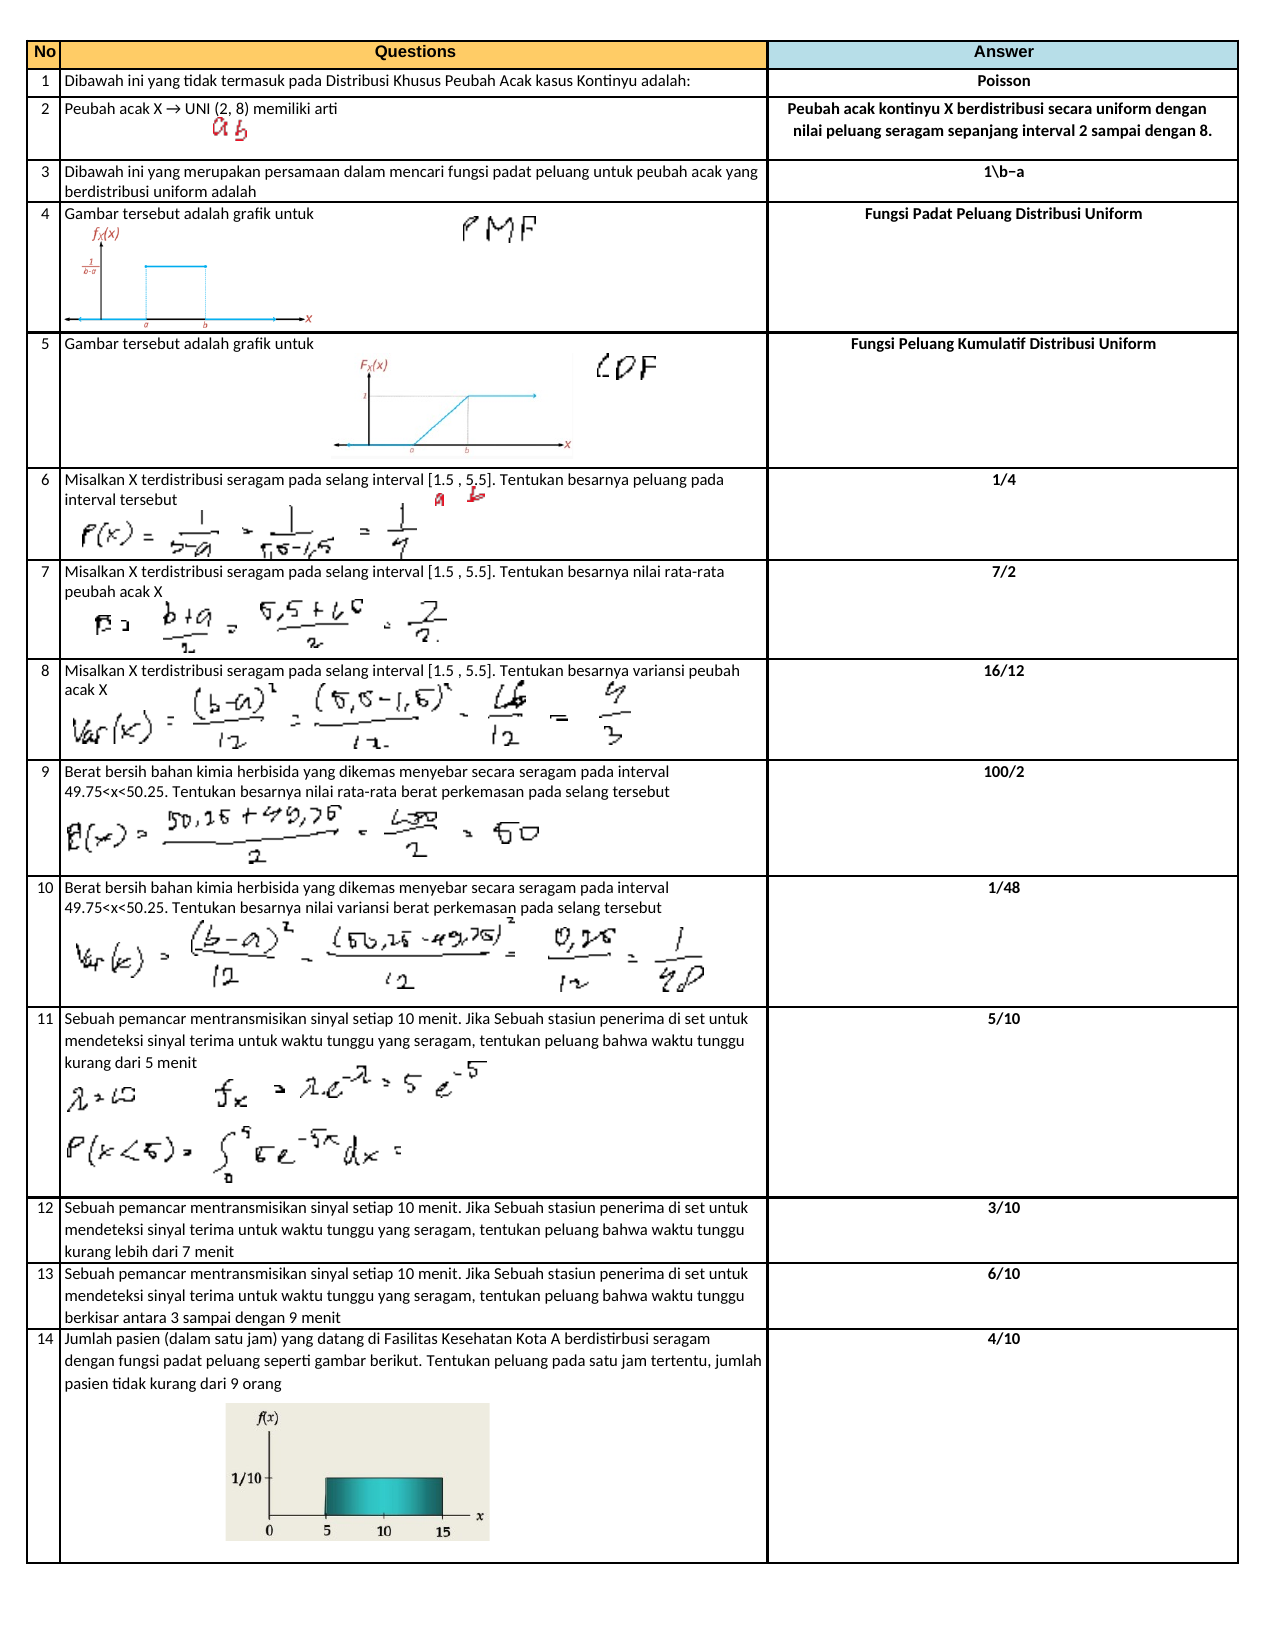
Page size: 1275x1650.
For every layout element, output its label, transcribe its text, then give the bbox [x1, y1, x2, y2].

picture [67, 805, 367, 864]
table_cell Dibawah ini yang tidak termasuk pada Distribusi Khusus Peubah Acak kasus Kontinyu adalah: [61, 70, 766, 96]
table_cell Misalkan X terdistribusi seragam pada selang interval [1.5 , 5.5]. Tentukan besarnya nilai rata-rata peubah acak X [61, 561, 766, 658]
table_cell 12 [28, 1199, 59, 1262]
table_cell 1/48 [769, 877, 1237, 1006]
table_cell 8 [28, 660, 59, 759]
table_cell 9 [28, 761, 59, 875]
table_cell 3 [28, 161, 59, 201]
picture [225, 1403, 490, 1541]
picture [467, 486, 485, 502]
picture [274, 1085, 285, 1093]
picture [121, 620, 129, 631]
picture [463, 822, 539, 844]
picture [548, 927, 704, 992]
table_header Answer [769, 42, 1237, 68]
picture [260, 599, 363, 648]
table_cell Fungsi Peluang Kumulatif Distribusi Uniform [769, 334, 1237, 467]
table_cell Jumlah pasien (dalam satu jam) yang datang di Fasilitas Kesehatan Kota A berdistirbusi seragam dengan fungsi padat peluang seperti gambar berikut. Tentukan peluang pada satu jam tertentu, jumlah pasien tidak kurang dari 9 orang [61, 1330, 766, 1562]
table_cell 5 [28, 334, 59, 467]
picture [215, 1079, 247, 1107]
table_cell Fungsi Padat Peluang Distribusi Uniform [769, 203, 1237, 331]
table_cell 1\b−a [769, 161, 1237, 201]
table_cell 6 [28, 469, 59, 559]
table_cell Dibawah ini yang merupakan persamaan dalam mencari fungsi padat peluang untuk peubah acak yang berdistribusi uniform adalah [61, 161, 766, 201]
picture [488, 680, 526, 746]
table_cell 10 [28, 877, 59, 1006]
table_cell 13 [28, 1264, 59, 1327]
picture [604, 726, 622, 745]
picture [67, 1126, 401, 1183]
table_cell 100/2 [769, 761, 1237, 875]
table_cell Sebuah pemancar mentransmisikan sinyal setiap 10 menit. Jika Sebuah stasiun penerima di set untuk mendeteksi sinyal terima untuk waktu tunggu yang seragam, tentukan peluang bahwa waktu tunggu kurang lebih dari 7 menit [61, 1199, 766, 1262]
table_cell 7 [28, 561, 59, 658]
table_cell 11 [28, 1008, 59, 1196]
table_cell Misalkan X terdistribusi seragam pada selang interval [1.5 , 5.5]. Tentukan besarnya peluang pada interval tersebut [61, 469, 766, 559]
table_header Questions [61, 42, 766, 68]
table_cell Poisson [769, 70, 1237, 96]
table_cell Peubah acak X → UNI (2, 8) memiliki arti [61, 98, 766, 159]
picture [191, 917, 515, 989]
picture [616, 356, 656, 380]
picture [435, 493, 444, 506]
table_cell 6/10 [769, 1264, 1237, 1327]
table_cell Berat bersih bahan kimia herbisida yang dikemas menyebar secara seragam pada interval 49.75<x<50.25. Tentukan besarnya nilai variansi berat perkemasan pada selang tersebut [61, 877, 766, 1006]
picture [597, 353, 609, 377]
table_cell Berat bersih bahan kimia herbisida yang dikemas menyebar secara seragam pada interval 49.75<x<50.25. Tentukan besarnya nilai rata-rata berat perkemasan pada selang tersebut [61, 761, 766, 875]
table_cell Gambar tersebut adalah grafik untuk [61, 203, 766, 331]
picture [242, 505, 334, 560]
table_cell 1 [28, 70, 59, 96]
table_cell Sebuah pemancar mentransmisikan sinyal setiap 10 menit. Jika Sebuah stasiun penerima di set untuk mendeteksi sinyal terima untuk waktu tunggu yang seragam, tentukan peluang bahwa waktu tunggu kurang dari 5 menit [61, 1008, 766, 1196]
picture [213, 117, 247, 141]
table_cell Misalkan X terdistribusi seragam pada selang interval [1.5 , 5.5]. Tentukan besarnya variansi peubah acak X [61, 660, 766, 759]
picture [384, 601, 447, 642]
table_cell 7/2 [769, 561, 1237, 658]
picture [599, 681, 631, 718]
table_cell 5/10 [769, 1008, 1237, 1196]
table_cell 3/10 [769, 1199, 1237, 1262]
picture [300, 1061, 487, 1098]
table_cell 16/12 [769, 660, 1237, 759]
picture [550, 715, 568, 721]
picture [73, 710, 174, 744]
picture [163, 601, 237, 653]
picture [82, 510, 219, 557]
picture [76, 942, 169, 978]
picture [463, 216, 536, 243]
picture [384, 809, 437, 857]
picture [331, 353, 574, 459]
picture [95, 615, 111, 635]
table_cell Peubah acak kontinyu X berdistribusi secara uniform dengan nilai peluang seragam sepanjang interval 2 sampai dengan 8. [769, 98, 1237, 159]
picture [360, 503, 417, 559]
table_cell 14 [28, 1330, 59, 1562]
table_cell Gambar tersebut adalah grafik untuk [61, 334, 766, 467]
table_cell 4/10 [769, 1330, 1237, 1562]
table_cell Sebuah pemancar mentransmisikan sinyal setiap 10 menit. Jika Sebuah stasiun penerima di set untuk mendeteksi sinyal terima untuk waktu tunggu yang seragam, tentukan peluang bahwa waktu tunggu berkisar antara 3 sampai dengan 9 menit [61, 1264, 766, 1327]
table_cell 2 [28, 98, 59, 159]
picture [67, 1087, 135, 1112]
table_cell 1/4 [769, 469, 1237, 559]
picture [193, 683, 468, 749]
table_header No [28, 42, 59, 68]
table_cell 4 [28, 203, 59, 331]
